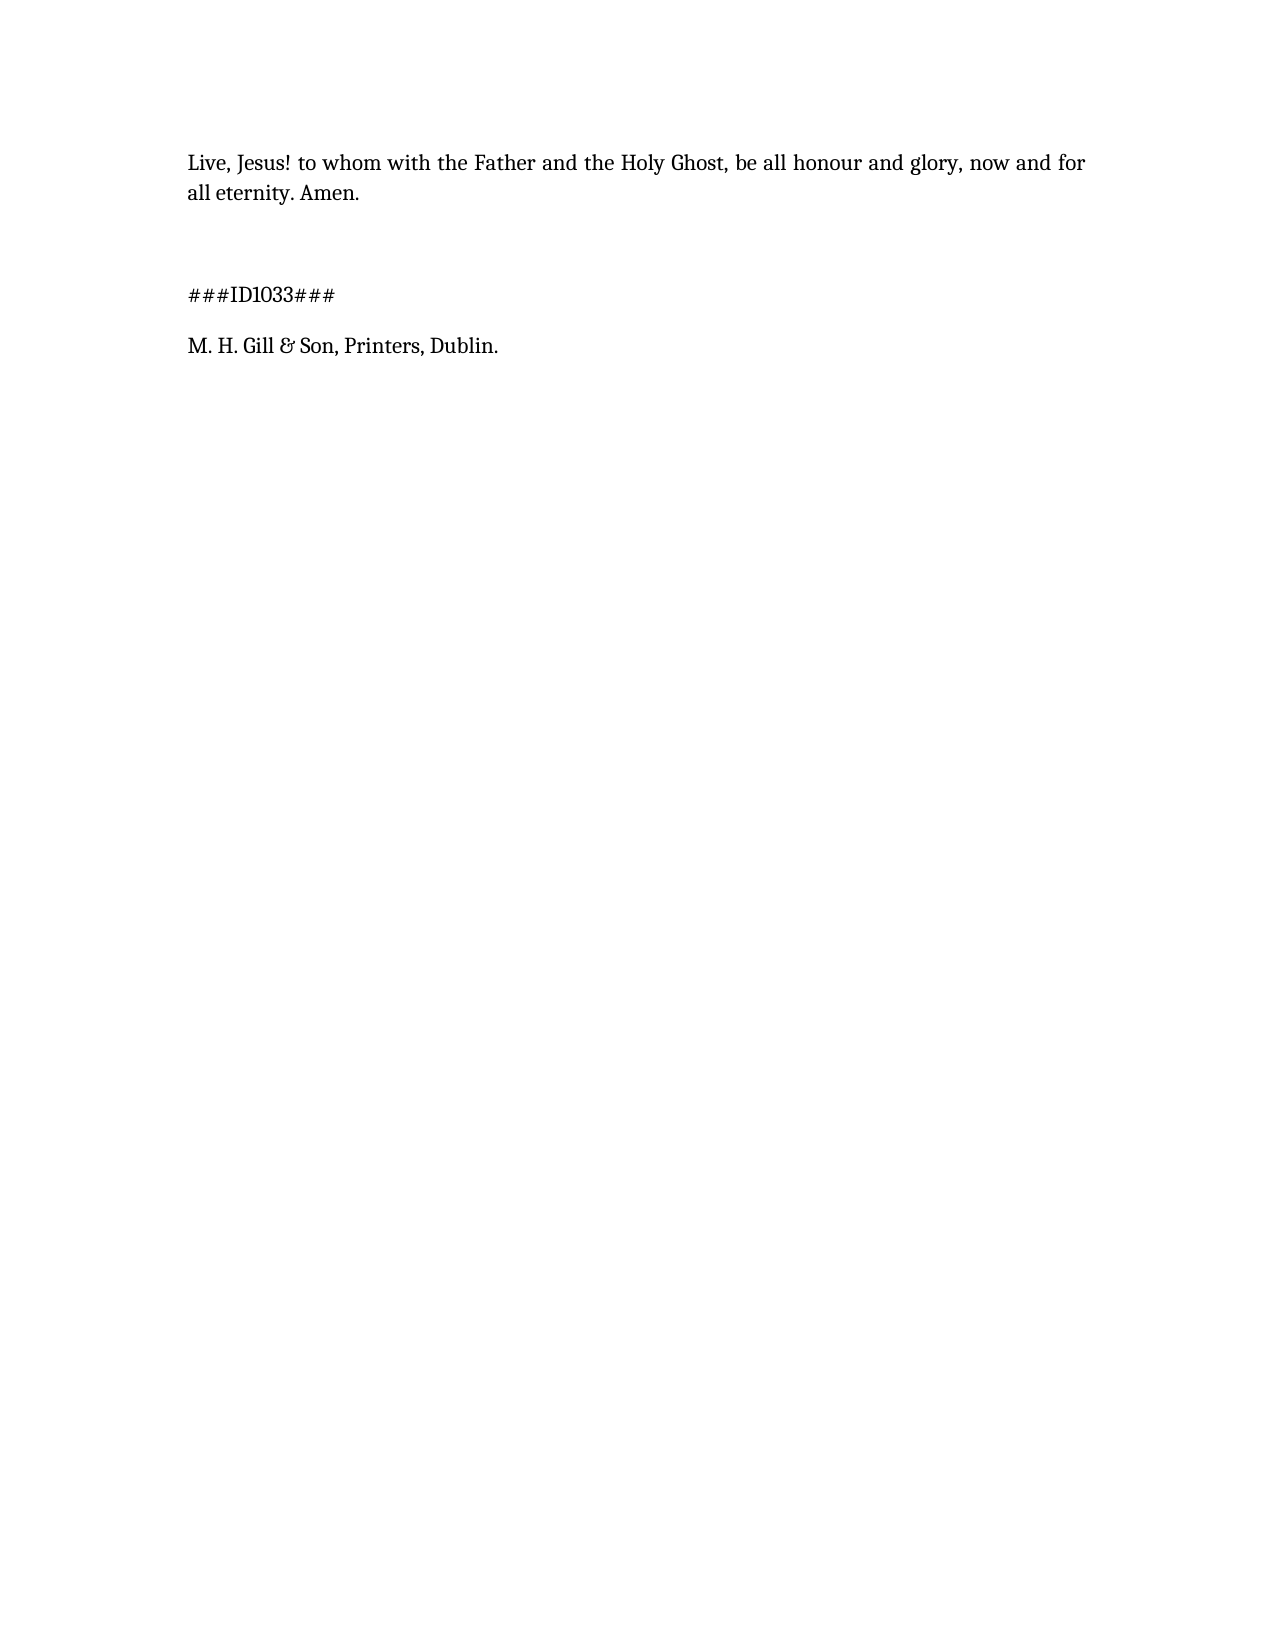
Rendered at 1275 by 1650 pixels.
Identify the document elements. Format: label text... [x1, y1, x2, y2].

text M. H. Gill & Son, Printers, Dublin. [187, 333, 1087, 360]
text Live, Jesus! to whom with the Father and the Holy Ghost, be all honour and glory, now and for all eternity. Amen. [187, 150, 1087, 207]
text ###ID1033### [187, 282, 1087, 309]
